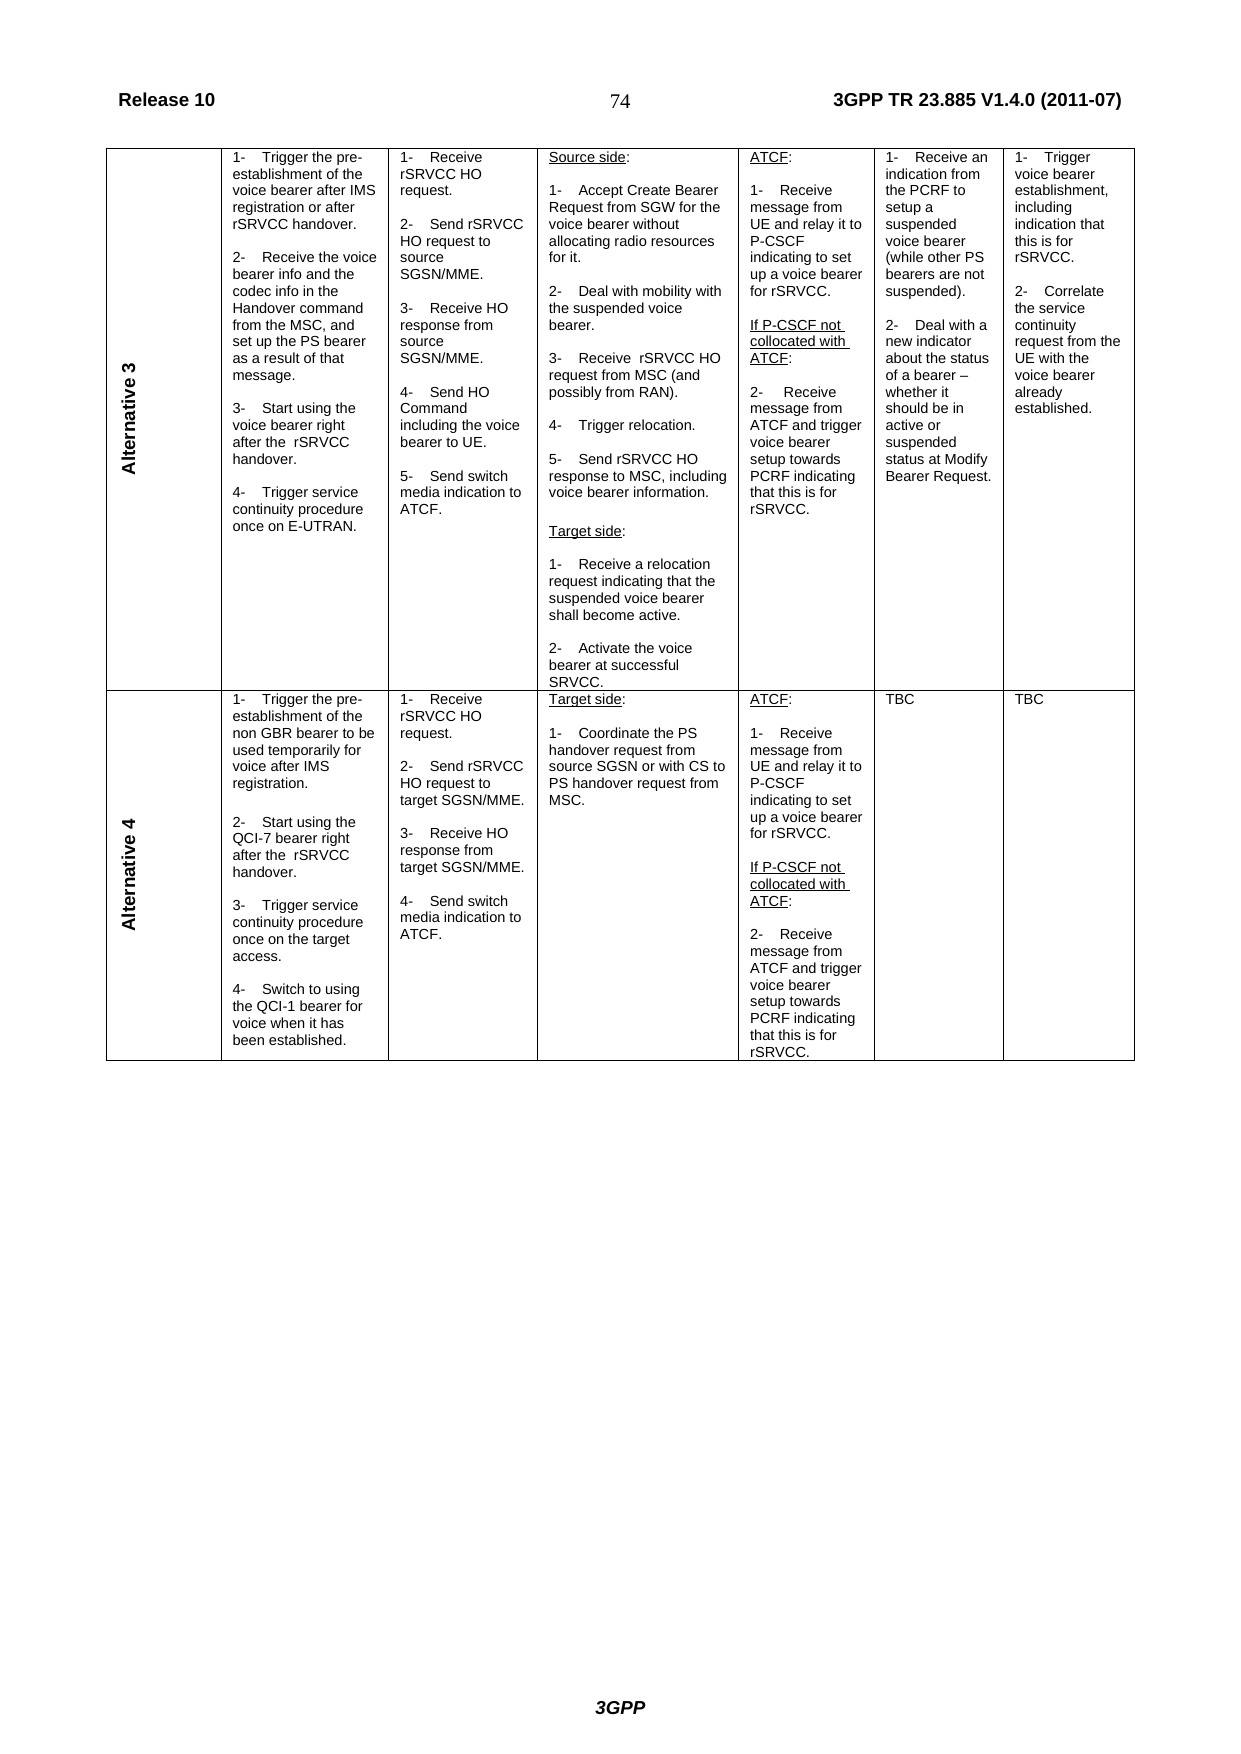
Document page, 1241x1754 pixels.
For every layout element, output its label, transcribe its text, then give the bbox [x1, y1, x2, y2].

table_cell Alternative 3 [107, 149, 221, 690]
table_cell Source side: 1- Accept Create Bearer Request from SGW for the voice bearer without allocating radio resources for it. 2- Deal with mobility with the suspended voice bearer. 3- Receive rSRVCC HO request from MSC (and possibly from RAN). 4- Trigger relocation. 5- Send rSRVCC HO response to MSC, including voice bearer information. Target side: 1- Receive a relocation request indicating that the suspended voice bearer shall become active. 2- Activate the voice bearer at successful SRVCC. [538, 149, 738, 690]
table_cell Alternative 4 [107, 691, 221, 1060]
table_cell 1- Receive an indication from the PCRF to setup a suspended voice bearer (while other PS bearers are not suspended). 2- Deal with a new indicator about the status of a bearer – whether it should be in active or suspended status at Modify Bearer Request. [875, 149, 1003, 690]
table_cell ATCF: 1- Receive message from UE and relay it to P-CSCF indicating to set up a voice bearer for rSRVCC. If P-CSCF not collocated with ATCF: 2- Receive message from ATCF and trigger voice bearer setup towards PCRF indicating that this is for rSRVCC. [739, 691, 874, 1060]
table_cell 1- Receive rSRVCC HO request. 2- Send rSRVCC HO request to target SGSN/MME. 3- Receive HO response from target SGSN/MME. 4- Send switch media indication to ATCF. [389, 691, 537, 1060]
table_cell 1- Trigger the pre-establishment of the voice bearer after IMS registration or after rSRVCC handover. 2- Receive the voice bearer info and the codec info in the Handover command from the MSC, and set up the PS bearer as a result of that message. 3- Start using the voice bearer right after the rSRVCC handover. 4- Trigger service continuity procedure once on E-UTRAN. [222, 149, 388, 690]
table_cell TBC [1004, 691, 1134, 1060]
table_cell 1- Receive rSRVCC HO request. 2- Send rSRVCC HO request to source SGSN/MME. 3- Receive HO response from source SGSN/MME. 4- Send HO Command including the voice bearer to UE. 5- Send switch media indication to ATCF. [389, 149, 537, 690]
table_cell ATCF: 1- Receive message from UE and relay it to P-CSCF indicating to set up a voice bearer for rSRVCC. If P-CSCF not collocated with ATCF: 2- Receive message from ATCF and trigger voice bearer setup towards PCRF indicating that this is for rSRVCC. [739, 149, 874, 690]
table_cell Target side: 1- Coordinate the PS handover request from source SGSN or with CS to PS handover request from MSC. [538, 691, 738, 1060]
table_cell 1- Trigger the pre-establishment of the non GBR bearer to be used temporarily for voice after IMS registration. 2- Start using the QCI-7 bearer right after the rSRVCC handover. 3- Trigger service continuity procedure once on the target access. 4- Switch to using the QCI-1 bearer for voice when it has been established. [222, 691, 388, 1060]
table_cell TBC [875, 691, 1003, 1060]
table_cell 1- Trigger voice bearer establishment, including indication that this is for rSRVCC. 2- Correlate the service continuity request from the UE with the voice bearer already established. [1004, 149, 1134, 690]
